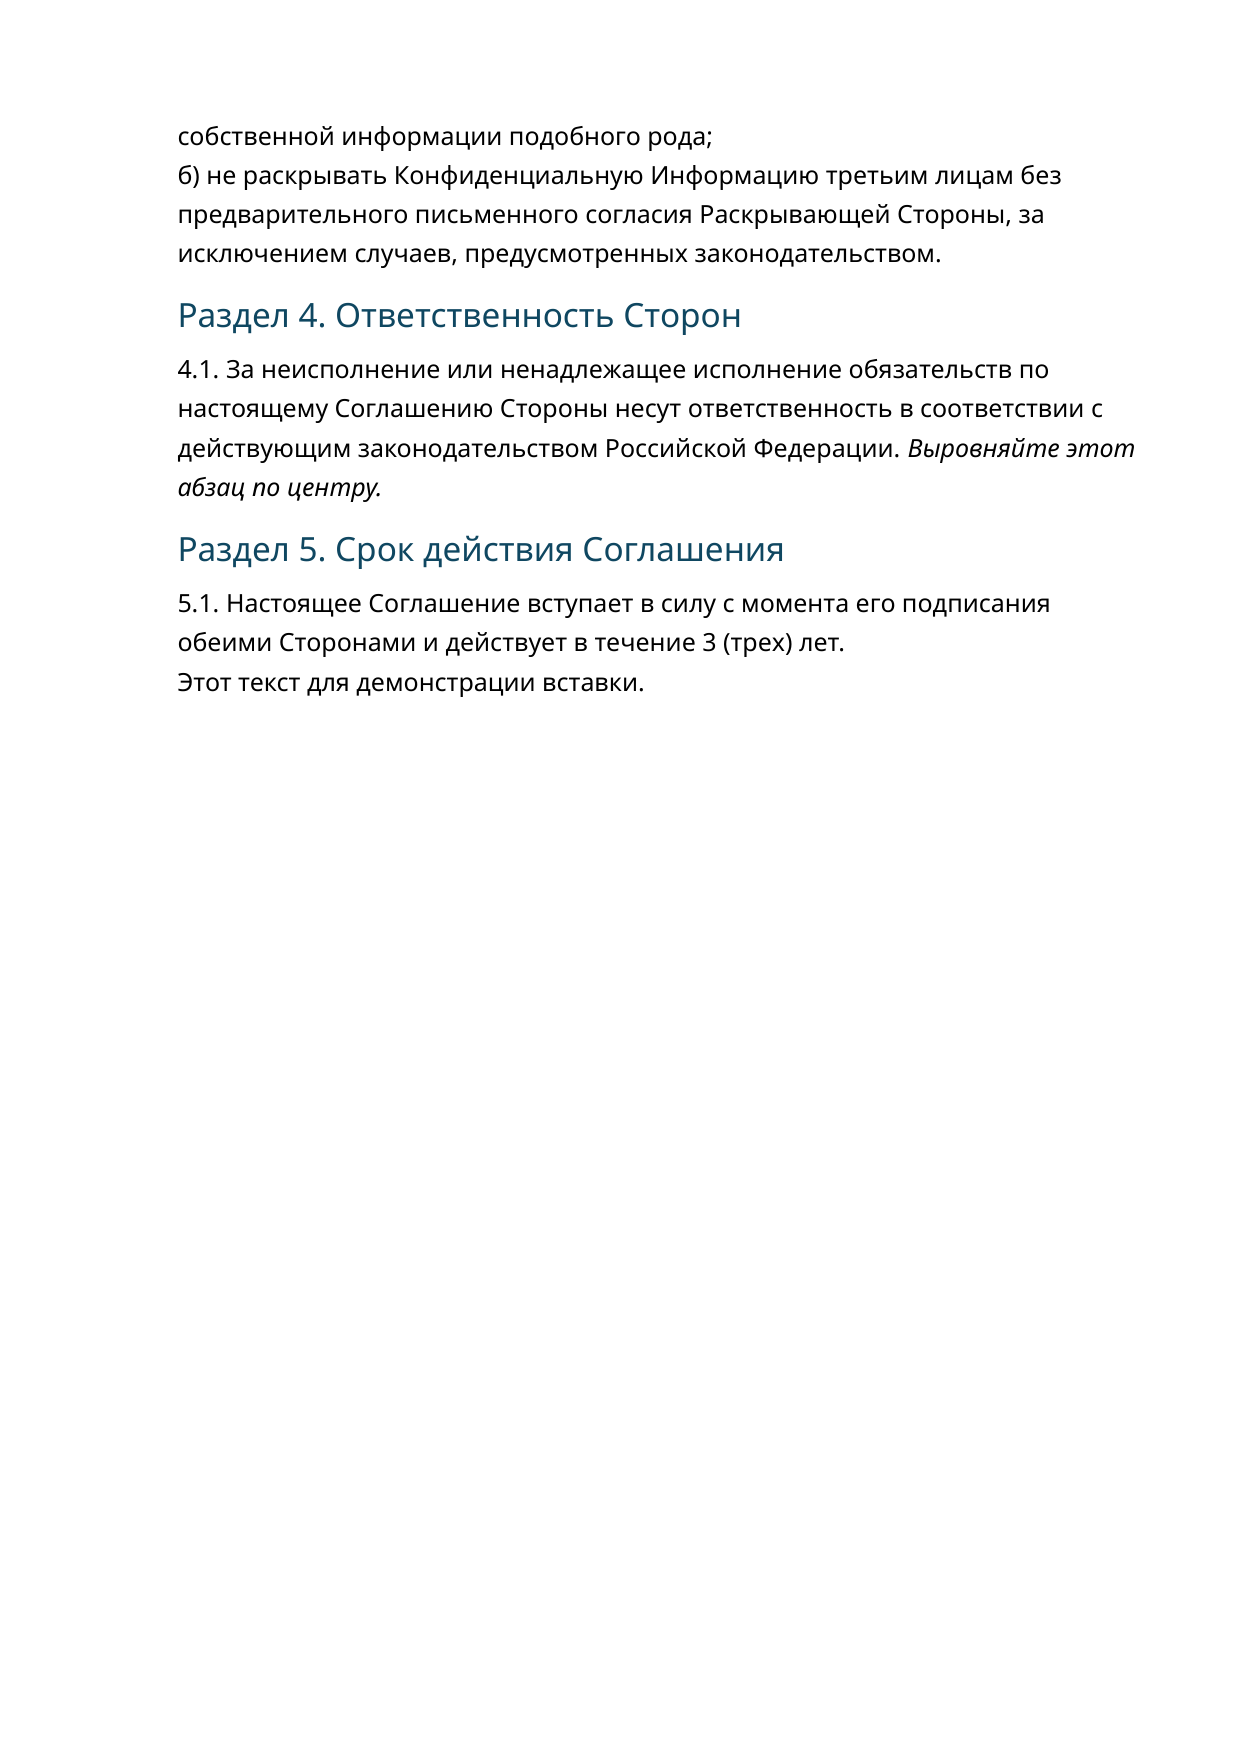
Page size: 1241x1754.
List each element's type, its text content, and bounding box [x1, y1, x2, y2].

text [177, 118, 1152, 270]
text 5.1. Настоящее Соглашение вступает в силу с момента его подписания обеими Сторонами и действует в течение 3 (трех) лет. Этот текст для демонстрации вставки. [177, 586, 1152, 698]
subtitle Раздел 4. Ответственность Сторон [177, 291, 1152, 337]
subtitle Раздел 5. Срок действия Соглашения [177, 525, 1152, 571]
text 4.1. За неисполнение или ненадлежащее исполнение обязательств по настоящему Соглашению Стороны несут ответственность в соответствии с действующим законодательством Российской Федерации. Выровняйте этот абзац по центру. [177, 352, 1152, 503]
